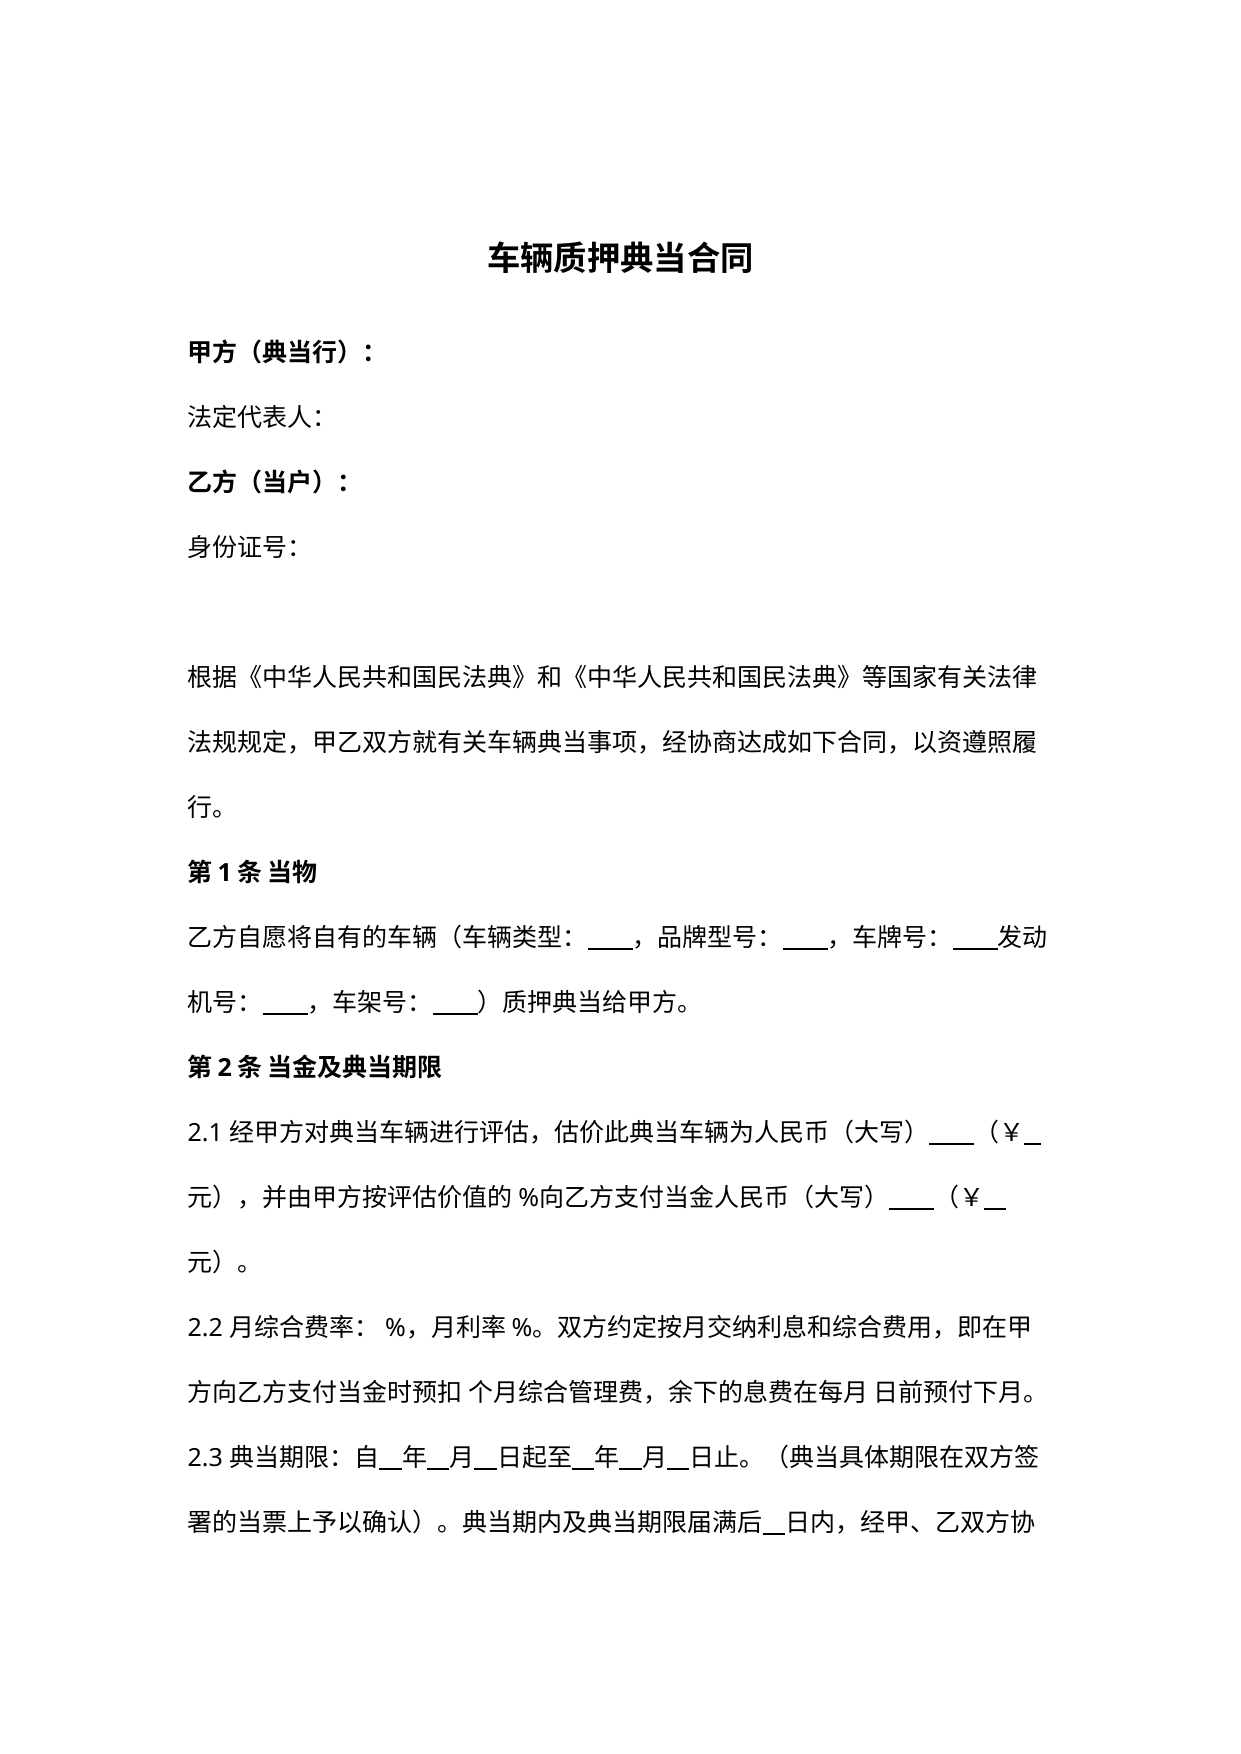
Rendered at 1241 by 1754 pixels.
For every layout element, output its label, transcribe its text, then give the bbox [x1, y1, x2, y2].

text 乙方自愿将自有的车辆（车辆类型： ，品牌型号： ，车牌号： 发动机号： ，车架号： ）质押典当给甲方。 [187, 903, 1053, 1033]
text 乙方（当户）： [187, 448, 1053, 513]
text 甲方（典当行）： [187, 318, 1053, 383]
subtitle 第1条 当物 [187, 838, 1053, 903]
subtitle 第2条 当金及典当期限 [187, 1033, 1053, 1098]
subtitle 车辆质押典当合同 [187, 224, 1053, 289]
text 身份证号： [187, 513, 1053, 578]
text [187, 1098, 1053, 1553]
text 法定代表人： [187, 383, 1053, 448]
text 根据《中华人民共和国民法典》和《中华人民共和国民法典》等国家有关法律法规规定，甲乙双方就有关车辆典当事项，经协商达成如下合同，以资遵照履行。 [187, 643, 1053, 838]
